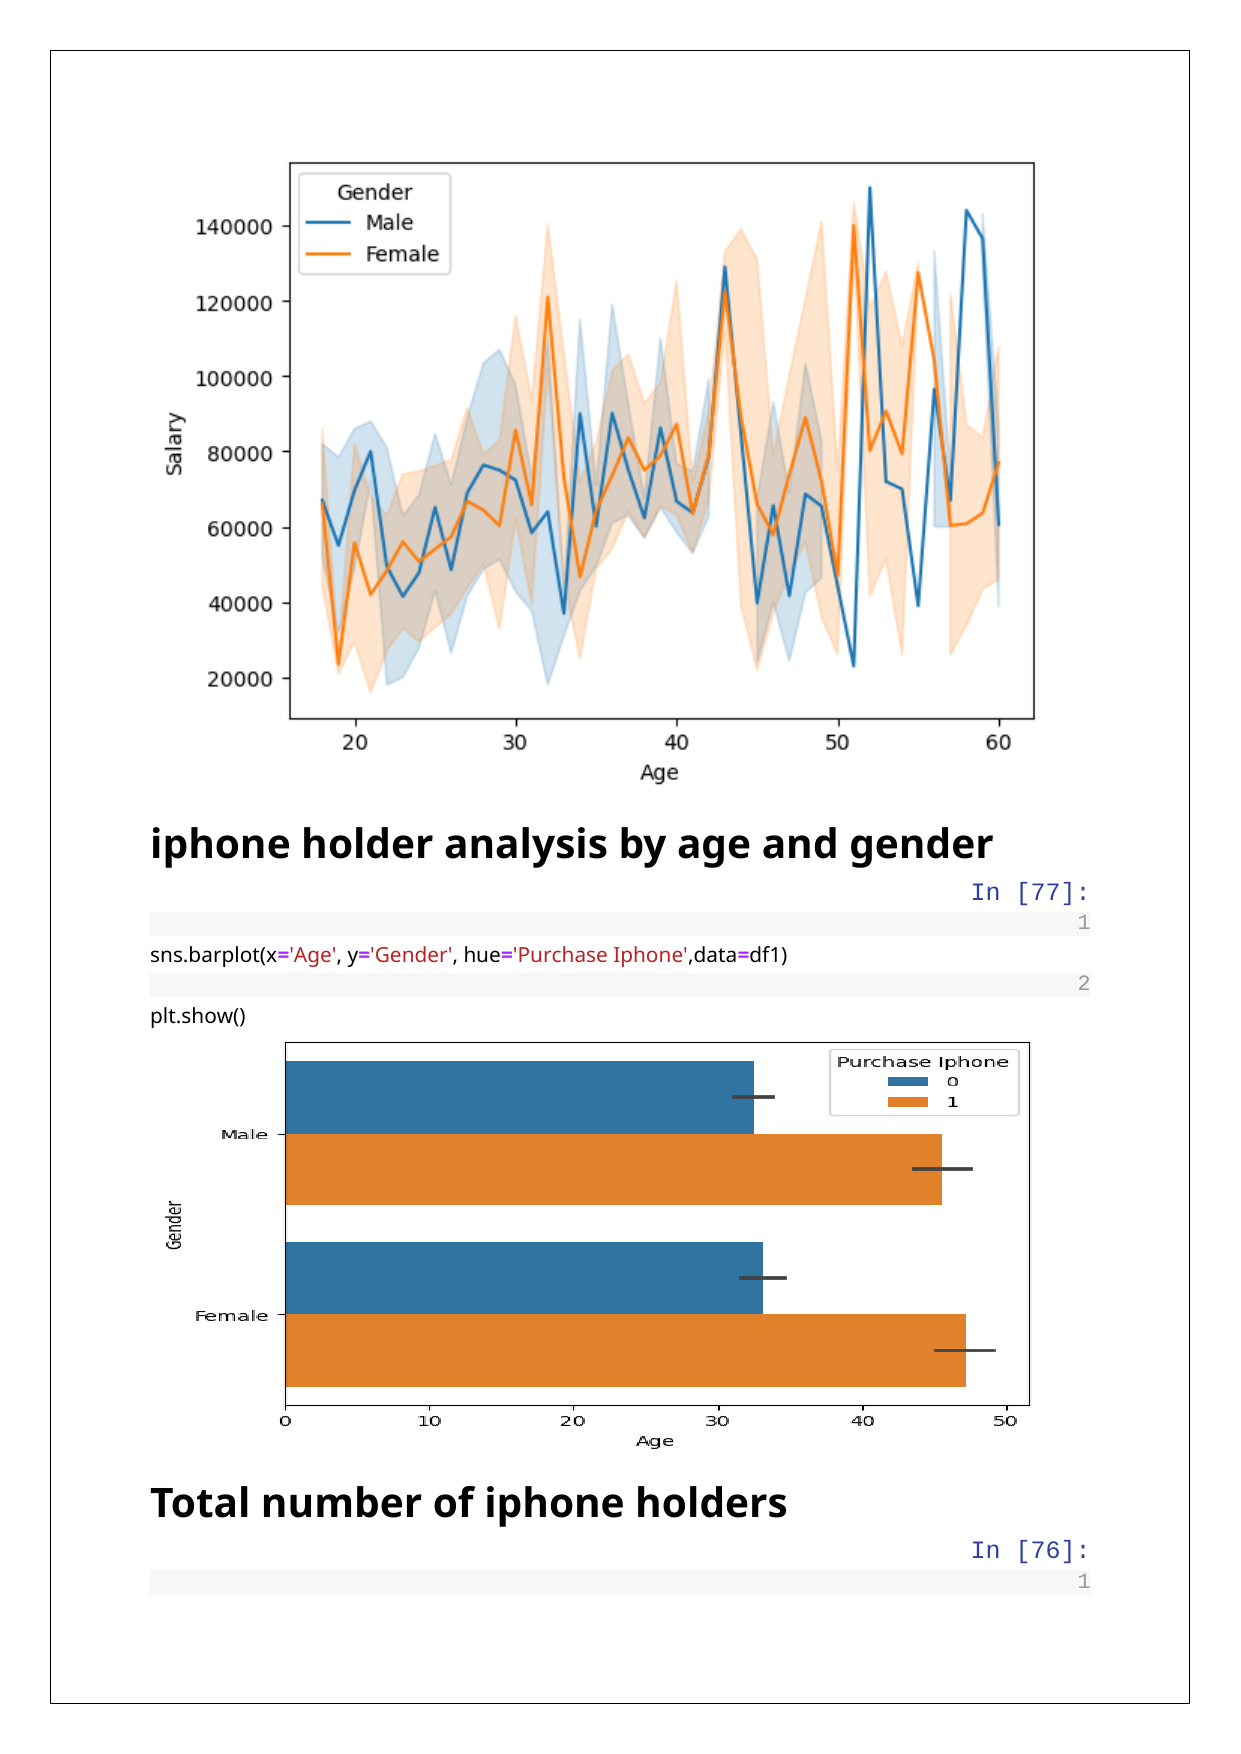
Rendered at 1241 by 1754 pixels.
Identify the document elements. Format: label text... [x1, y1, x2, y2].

text 1 [150, 912, 1090, 936]
picture [150, 150, 1047, 798]
text iphone holder analysis by age and gender [150, 816, 1090, 871]
text sns.barplot(x='Age', y='Gender', hue='Purchase Iphone',data=df1) [150, 940, 1090, 968]
text Total number of iphone holders [150, 1474, 1090, 1529]
text In [77]: [150, 879, 1090, 907]
text plt.show() [150, 1001, 1090, 1029]
text 2 [150, 973, 1090, 997]
text 1 [150, 1570, 1090, 1595]
text In [76]: [150, 1538, 1090, 1566]
picture [150, 1033, 1043, 1457]
